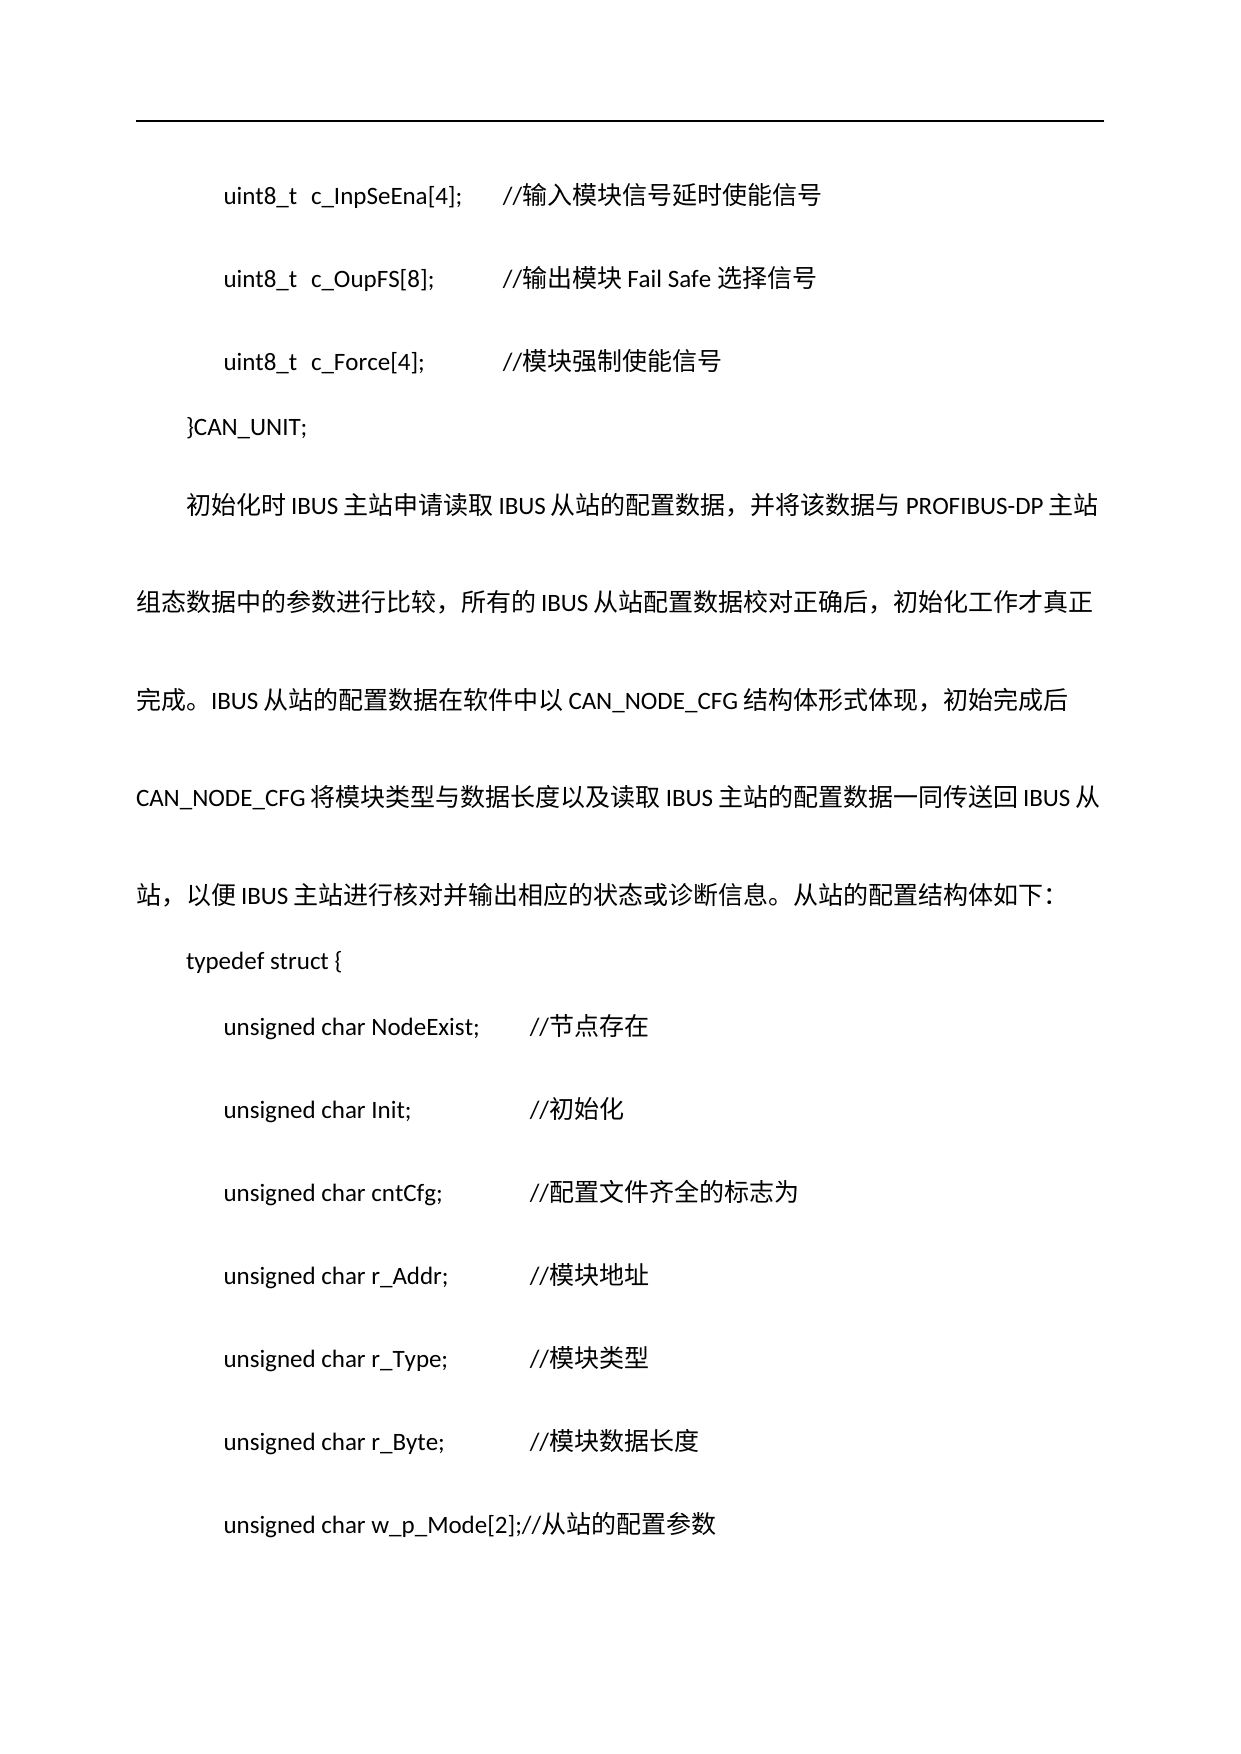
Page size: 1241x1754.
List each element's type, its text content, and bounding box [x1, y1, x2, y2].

text unsigned char r_Addr; //模块地址 [136, 1241, 1104, 1306]
text uint8_t c_InpSeEna[4]; //输入模块信号延时使能信号 [136, 161, 1104, 226]
text uint8_t c_Force[4]; //模块强制使能信号 [136, 327, 1104, 392]
text unsigned char NodeExist; //节点存在 [136, 992, 1104, 1057]
text 初始化时IBUS主站申请读取IBUS从站的配置数据，并将该数据与PROFIBUS-DP主站组态数据中的参数进行比较，所有的IBUS从站配置数据校对正确后，初始化工作才真正完成。IBUS从站的配置数据在软件中以CAN_NODE_CFG结构体形式体现，初始完成后CAN_NODE_CFG将模块类型与数据长度以及读取IBUS主站的配置数据一同传送回IBUS从站，以便IBUS主站进行核对并输出相应的状态或诊断信息。从站的配置结构体如下： [136, 471, 1104, 926]
text typedef struct { [136, 944, 1104, 976]
text }CAN_UNIT; [136, 411, 1104, 443]
text unsigned char w_p_Mode[2];//从站的配置参数 [136, 1490, 1104, 1555]
text unsigned char r_Byte; //模块数据长度 [136, 1407, 1104, 1472]
text unsigned char cntCfg; //配置文件齐全的标志为 [136, 1158, 1104, 1223]
text unsigned char Init; //初始化 [136, 1075, 1104, 1140]
text uint8_t c_OupFS[8]; //输出模块Fail Safe 选择信号 [136, 244, 1104, 309]
text unsigned char r_Type; //模块类型 [136, 1324, 1104, 1389]
